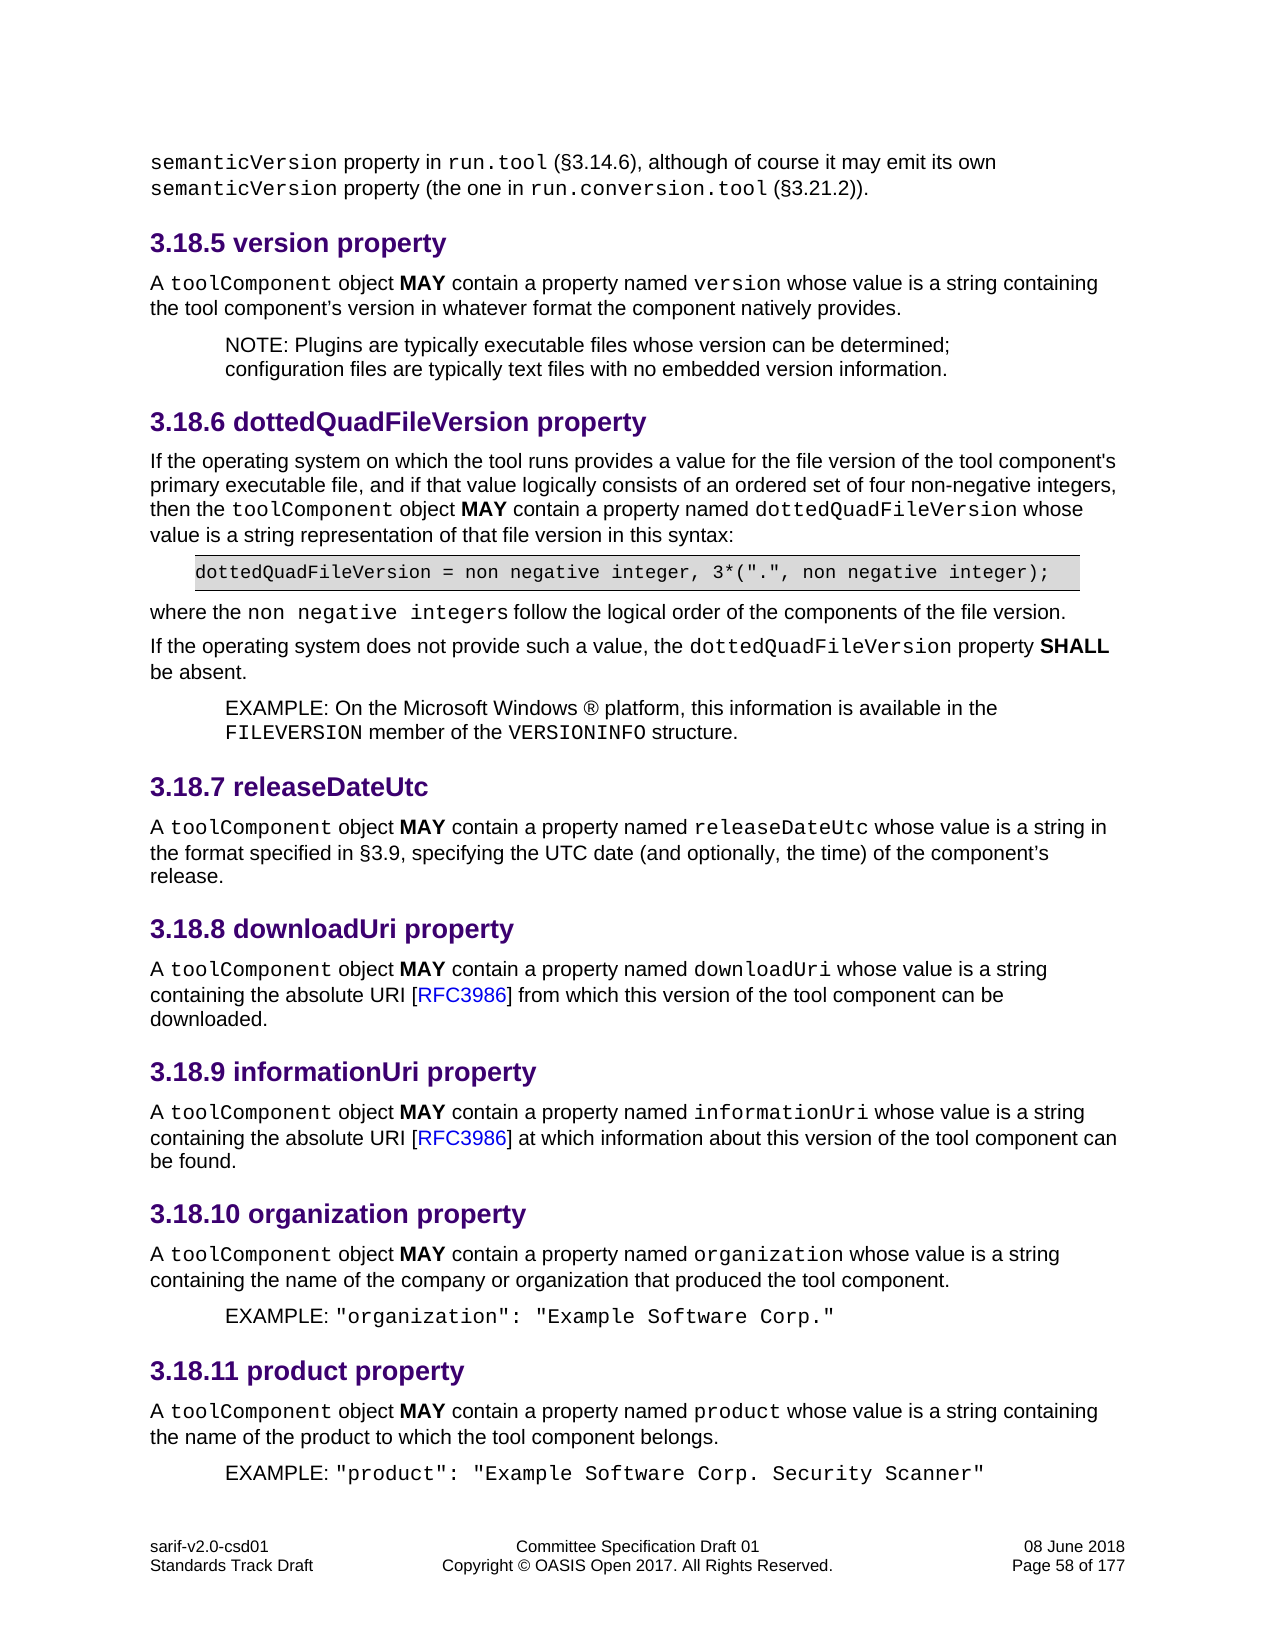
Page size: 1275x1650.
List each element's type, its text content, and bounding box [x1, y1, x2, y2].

subtitle dottedQuadFileVersion property [150, 406, 1125, 437]
subtitle version property [150, 227, 1125, 258]
text If the operating system does not provide such a value, the dottedQuadFileVersion property SHALL be absent. [150, 634, 1125, 683]
subtitle product property [150, 1355, 1125, 1386]
subtitle informationUri property [150, 1056, 1125, 1087]
text EXAMPLE: "product": "Example Software Corp. Security Scanner" [225, 1461, 1050, 1487]
text If the operating system on which the tool runs provides a value for the file version of the tool component's primary executable file, and if that value logically consists of an ordered set of four non-negative integers, then the toolComponent object MAY contain a property named dottedQuadFileVersion whose value is a string representation of that file version in this syntax: [150, 449, 1125, 547]
text EXAMPLE: On the Microsoft Windows ® platform, this information is available in the FILEVERSION member of the VERSIONINFO structure. [225, 696, 1050, 746]
text A toolComponent object MAY contain a property named downloadUri whose value is a string containing the absolute URI [RFC3986] from which this version of the tool component can be downloaded. [150, 957, 1125, 1031]
text A toolComponent object MAY contain a property named releaseDateUtc whose value is a string in the format specified in §3.9, specifying the UTC date (and optionally, the time) of the component’s release. [150, 814, 1125, 888]
text EXAMPLE: "organization": "Example Software Corp." [225, 1304, 1050, 1330]
text NOTE: Plugins are typically executable files whose version can be determined; configuration files are typically text files with no embedded version information. [225, 333, 1050, 381]
subtitle releaseDateUtc [150, 771, 1125, 802]
text A toolComponent object MAY contain a property named version whose value is a string containing the tool component’s version in whatever format the component natively provides. [150, 270, 1125, 320]
text where the non negative integers follow the logical order of the components of the file version. [150, 599, 1125, 625]
text A toolComponent object MAY contain a property named informationUri whose value is a string containing the absolute URI [RFC3986] at which information about this version of the tool component can be found. [150, 1099, 1125, 1173]
text dottedQuadFileVersion = non negative integer, 3*(".", non negative integer); [195, 556, 1080, 590]
subtitle organization property [150, 1198, 1125, 1229]
subtitle downloadUri property [150, 913, 1125, 944]
